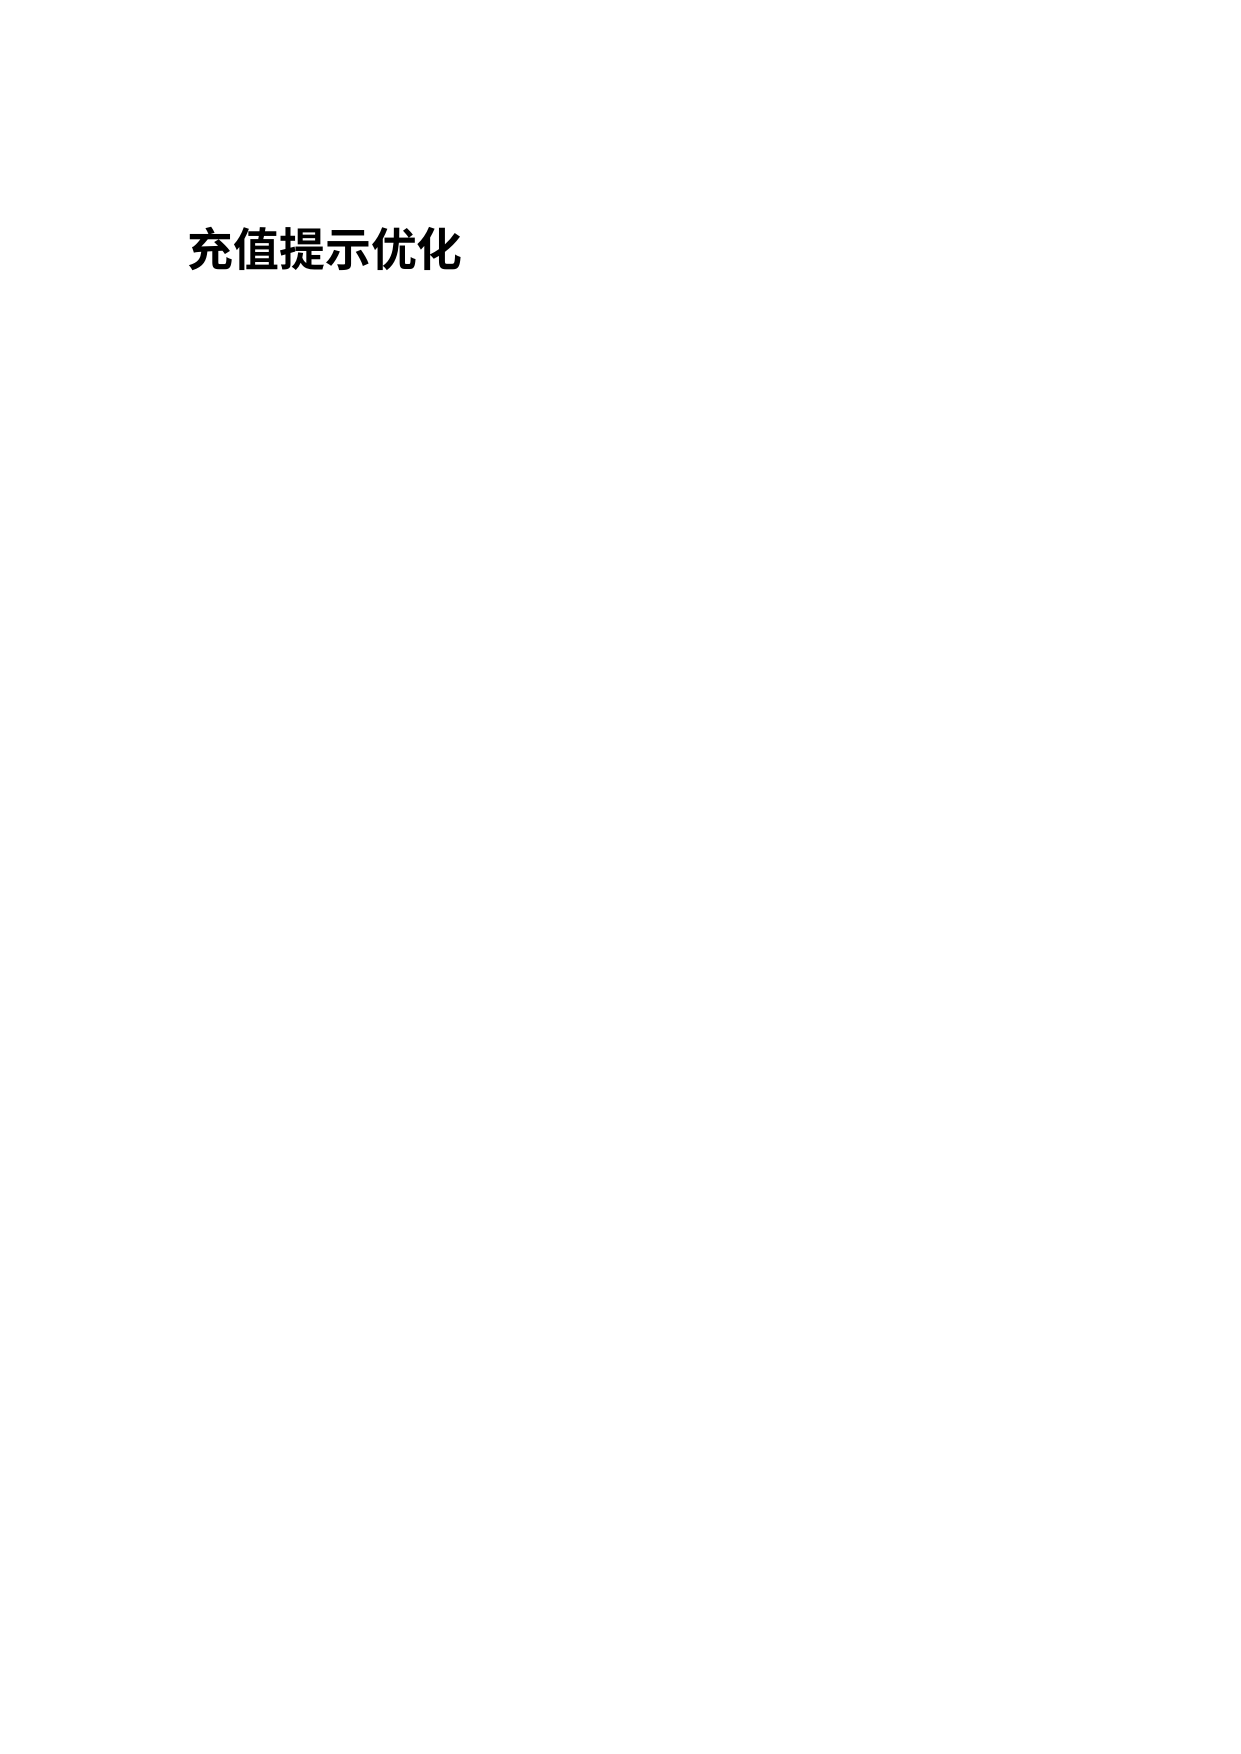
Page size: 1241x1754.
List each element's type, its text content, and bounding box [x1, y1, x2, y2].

subtitle 充值提示优化 [187, 197, 1053, 295]
